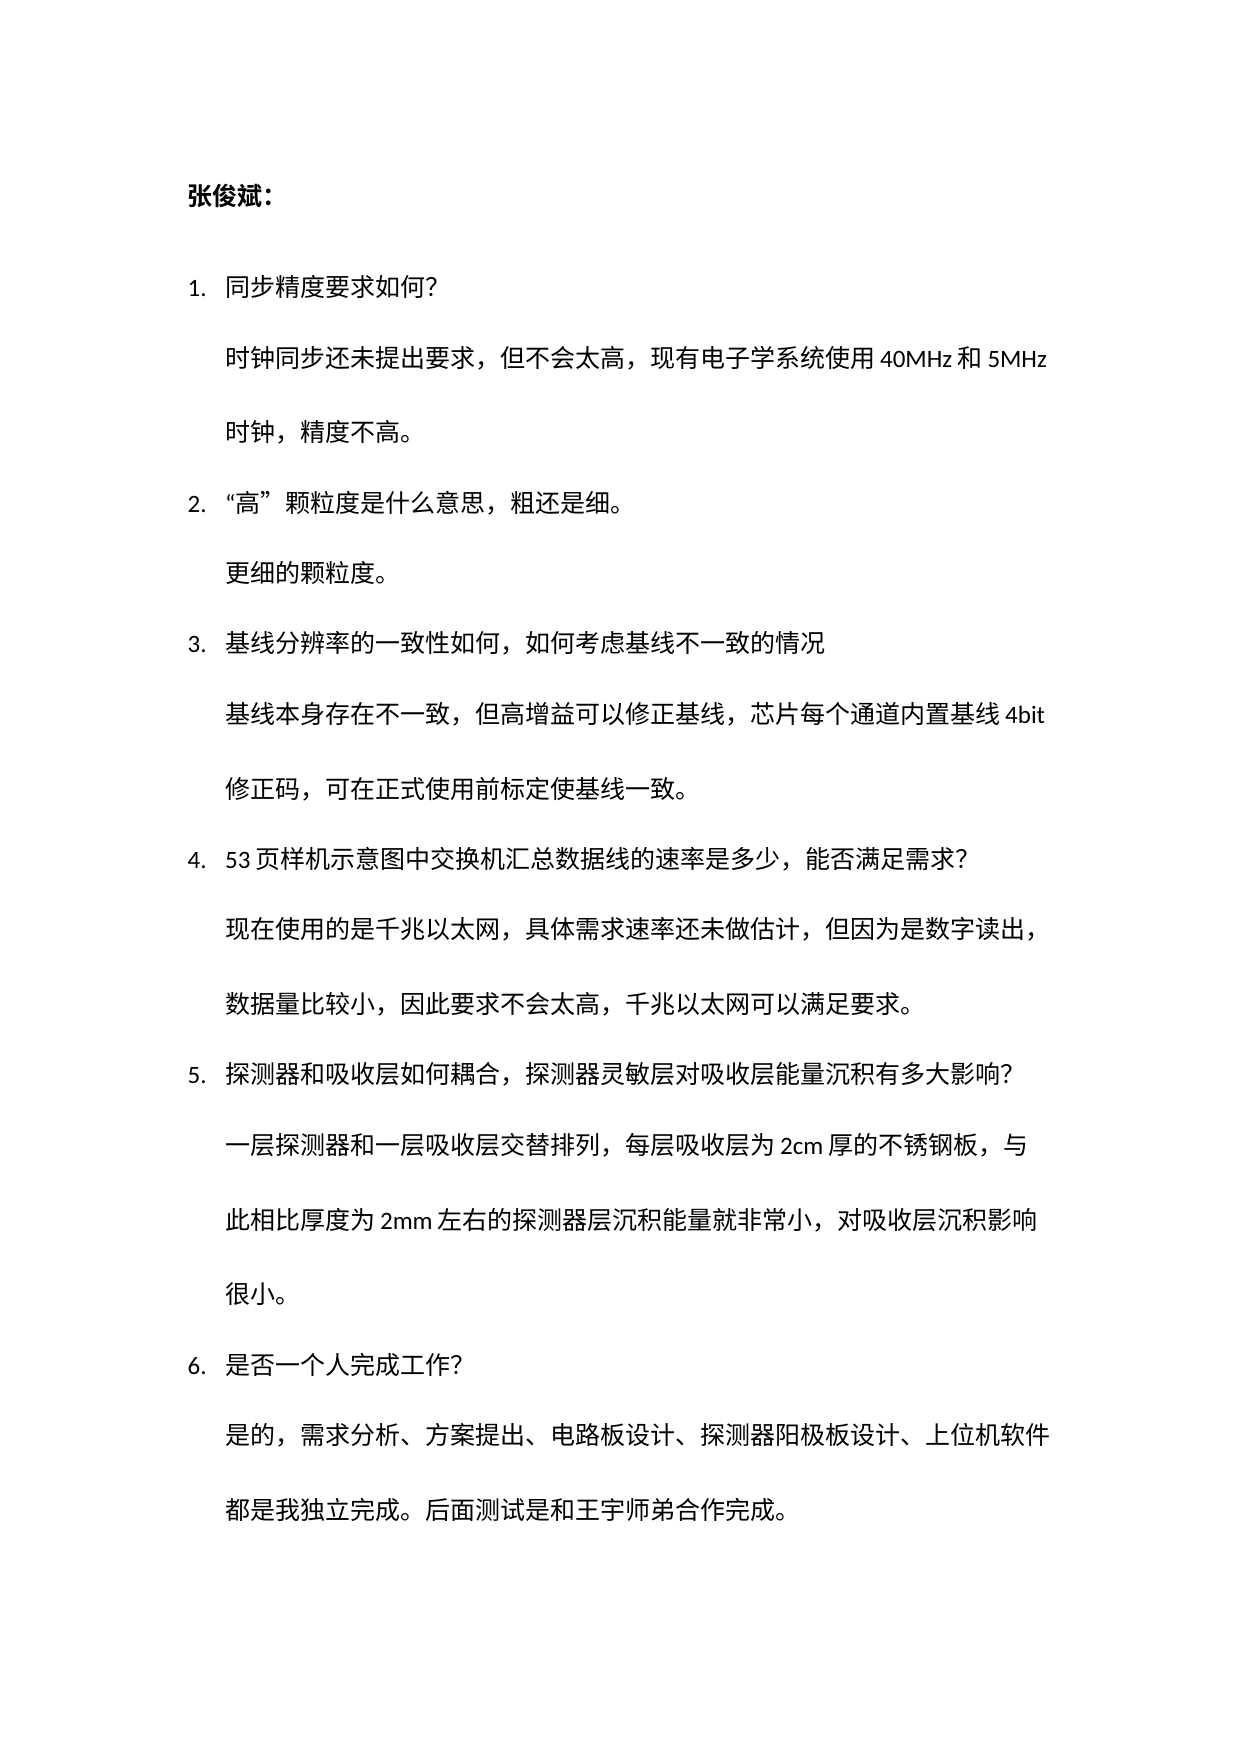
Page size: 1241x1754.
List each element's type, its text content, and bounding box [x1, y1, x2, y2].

list 是否一个人完成工作？ [187, 1331, 1053, 1396]
list 更细的颗粒度。 [225, 539, 1053, 604]
list 53页样机示意图中交换机汇总数据线的速率是多少，能否满足需求？ [187, 825, 1053, 890]
list “高”颗粒度是什么意思，粗还是细。 [187, 469, 1053, 534]
list 基线分辨率的一致性如何，如何考虑基线不一致的情况 [187, 609, 1053, 674]
list 基线本身存在不一致，但高增益可以修正基线，芯片每个通道内置基线4bit修正码，可在正式使用前标定使基线一致。 [225, 680, 1053, 820]
list 是的，需求分析、方案提出、电路板设计、探测器阳极板设计、上位机软件都是我独立完成。后面测试是和王宇师弟合作完成。 [225, 1401, 1053, 1541]
text 张俊斌： [187, 162, 1053, 227]
list 同步精度要求如何？ [187, 253, 1053, 318]
list 一层探测器和一层吸收层交替排列，每层吸收层为2cm厚的不锈钢板，与此相比厚度为2mm左右的探测器层沉积能量就非常小，对吸收层沉积影响很小。 [225, 1111, 1053, 1325]
list 现在使用的是千兆以太网，具体需求速率还未做估计，但因为是数字读出，数据量比较小，因此要求不会太高，千兆以太网可以满足要求。 [225, 896, 1053, 1035]
list 时钟同步还未提出要求，但不会太高，现有电子学系统使用40MHz和5MHz时钟，精度不高。 [225, 324, 1053, 463]
list 探测器和吸收层如何耦合，探测器灵敏层对吸收层能量沉积有多大影响？ [187, 1041, 1053, 1106]
